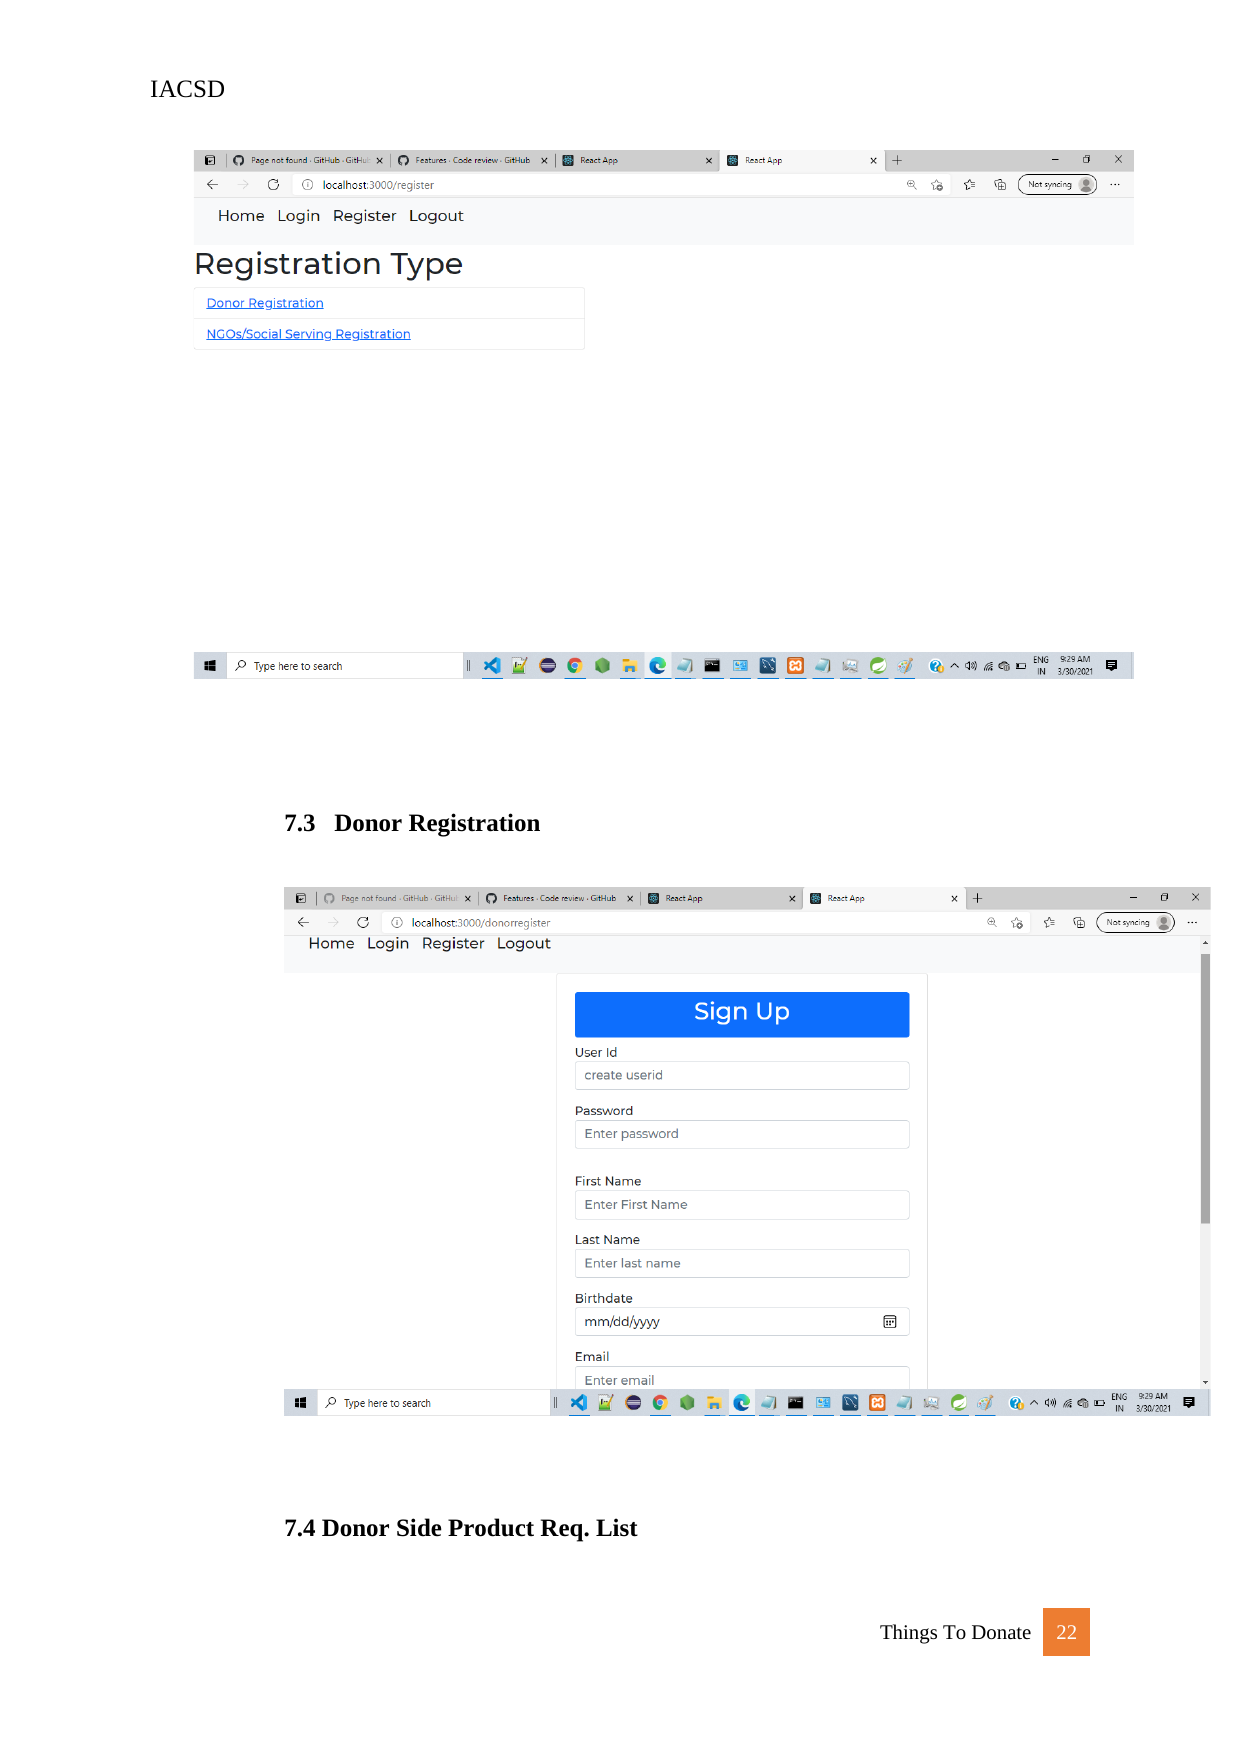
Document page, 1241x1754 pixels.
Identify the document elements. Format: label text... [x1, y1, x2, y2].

list 7.3 Donor Registration [284, 808, 1090, 837]
picture [284, 887, 1211, 1416]
picture [193, 150, 1134, 679]
list 7.4 Donor Side Product Req. List [284, 1513, 1090, 1542]
